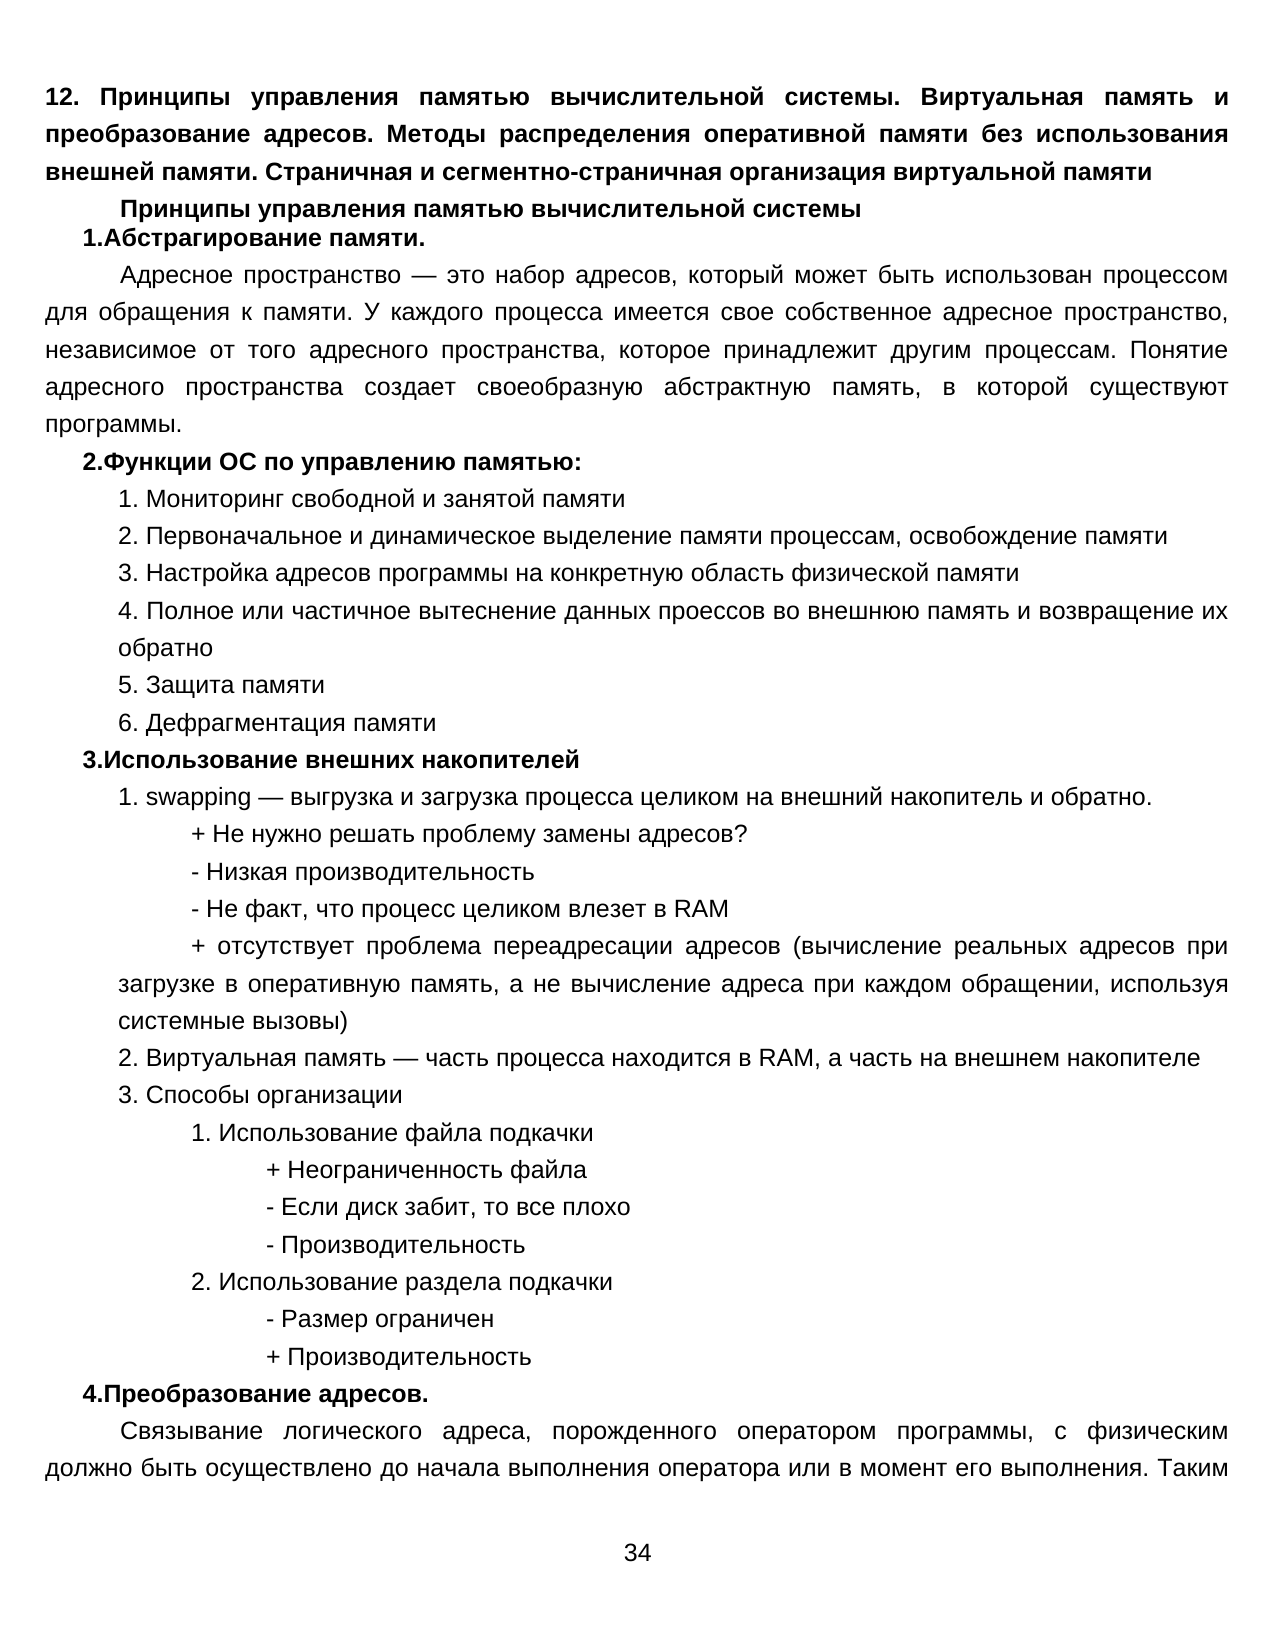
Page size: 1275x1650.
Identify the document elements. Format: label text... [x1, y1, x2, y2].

text 2. Первоначальное и динамическое выделение памяти процессам, освобождение памяти [45, 521, 1230, 550]
text - Если диск забит, то все плохо [193, 1192, 1230, 1221]
text 2.Функции ОС по управлению памятью: [82, 447, 1230, 475]
text - Низкая производительность [118, 857, 1230, 886]
text 2. Использование раздела подкачки [118, 1267, 1230, 1296]
subtitle 12. Принципы управления памятью вычислительной системы. Виртуальная память и преобразование адресов. Методы распределения оперативной памяти без использования внешней памяти. Страничная и сегментно-страничная организация виртуальной памяти [45, 82, 1230, 186]
text + Не нужно решать проблему замены адресов? [118, 819, 1230, 848]
text 1. Использование файла подкачки [118, 1118, 1230, 1147]
text 1.Абстрагирование памяти. [82, 223, 1230, 252]
text - Размер ограничен [193, 1304, 1230, 1333]
text Принципы управления памятью вычислительной системы [45, 194, 1230, 223]
text 3.Использование внешних накопителей [82, 745, 1230, 774]
text - Производительность [193, 1230, 1230, 1258]
text 1. swapping — выгрузка и загрузка процесса целиком на внешний накопитель и обратно. [45, 782, 1230, 811]
text 4. Полное или частичное вытеснение данных проессов во внешнюю память и возвращение их обратно [118, 596, 1230, 662]
text - Не факт, что процесс целиком влезет в RAM [118, 894, 1230, 923]
text + Неограниченность файла [193, 1155, 1230, 1184]
text + отсутствует проблема переадресации адресов (вычисление реальных адресов при загрузке в оперативную память, а не вычисление адреса при каждом обращении, используя системные вызовы) [118, 931, 1230, 1035]
text 3. Способы организации [45, 1081, 1230, 1109]
text 4.Преобразование адресов. [82, 1379, 1230, 1408]
text + Производительность [193, 1342, 1230, 1370]
text 3. Настройка адресов программы на конкретную область физической памяти [45, 558, 1230, 587]
text 6. Дефрагментация памяти [118, 708, 1230, 736]
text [45, 1416, 1230, 1482]
text 5. Защита памяти [118, 670, 1230, 699]
text 1. Мониторинг свободной и занятой памяти [45, 484, 1230, 513]
text Адресное пространство — это набор адресов, который может быть использован процессом для обращения к памяти. У каждого процесса имеется свое собственное адресное пространство, независимое от того адресного пространства, которое принадлежит другим процессам. Понятие адресного пространства создает своеобразную абстрактную память, в которой существуют программы. [45, 260, 1230, 438]
text 2. Виртуальная память — часть процесса находится в RAM, а часть на внешнем накопителе [45, 1043, 1230, 1072]
